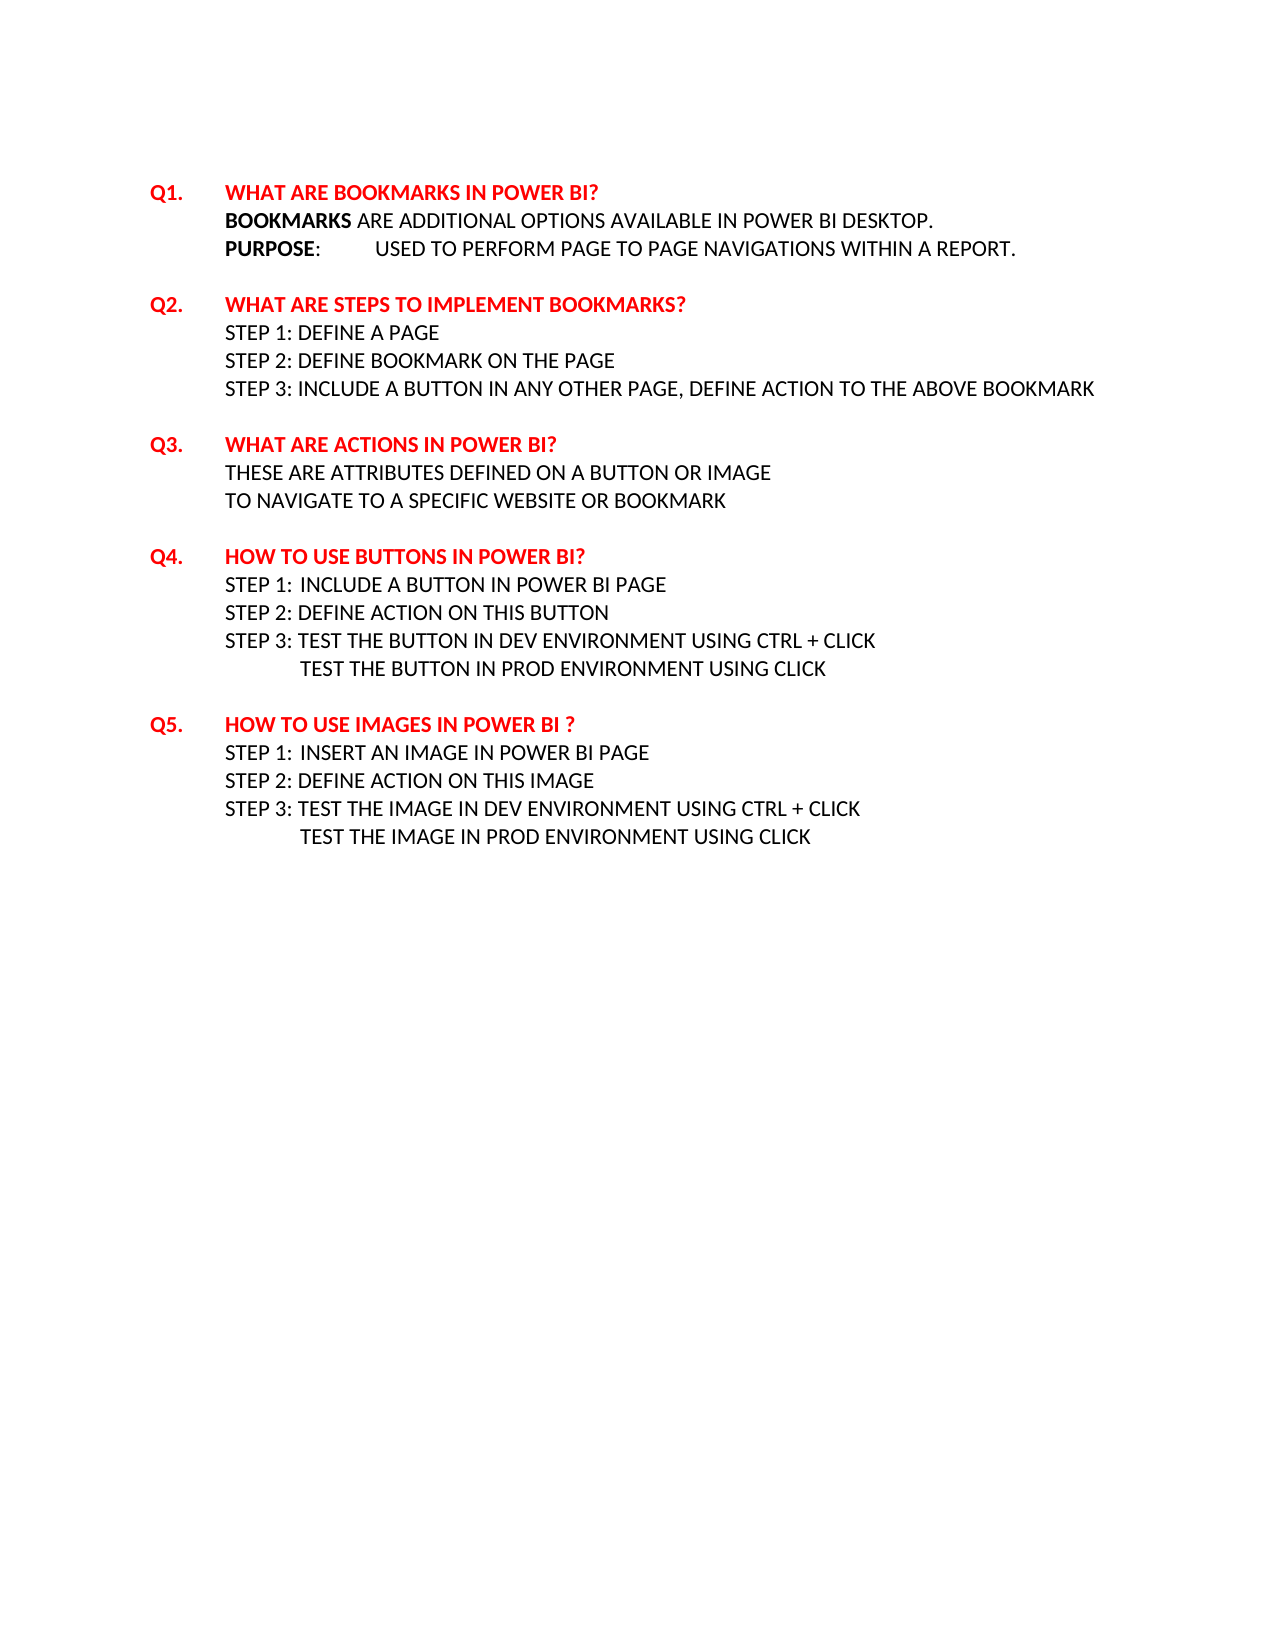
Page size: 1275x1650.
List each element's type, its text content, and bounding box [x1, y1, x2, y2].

text TEST THE IMAGE IN PROD ENVIRONMENT USING CLICK [150, 822, 1125, 851]
text STEP 3: INCLUDE A BUTTON IN ANY OTHER PAGE, DEFINE ACTION TO THE ABOVE BOOKMARK [150, 374, 1125, 402]
text PURPOSE: USED TO PERFORM PAGE TO PAGE NAVIGATIONS WITHIN A REPORT. [150, 234, 1125, 262]
text STEP 2: DEFINE ACTION ON THIS BUTTON [150, 598, 1125, 626]
text STEP 2: DEFINE BOOKMARK ON THE PAGE [150, 346, 1125, 374]
text STEP 3: TEST THE BUTTON IN DEV ENVIRONMENT USING CTRL + CLICK [150, 626, 1125, 654]
text STEP 2: DEFINE ACTION ON THIS IMAGE [150, 766, 1125, 794]
text STEP 3: TEST THE IMAGE IN DEV ENVIRONMENT USING CTRL + CLICK [150, 794, 1125, 822]
text Q5. HOW TO USE IMAGES IN POWER BI ? [150, 710, 1125, 738]
text Q3. WHAT ARE ACTIONS IN POWER BI? [150, 430, 1125, 458]
text STEP 1: INCLUDE A BUTTON IN POWER BI PAGE [150, 570, 1125, 598]
text Q4. HOW TO USE BUTTONS IN POWER BI? [150, 542, 1125, 570]
text STEP 1: DEFINE A PAGE [150, 318, 1125, 346]
text BOOKMARKS ARE ADDITIONAL OPTIONS AVAILABLE IN POWER BI DESKTOP. [150, 206, 1125, 234]
text STEP 1: INSERT AN IMAGE IN POWER BI PAGE [150, 738, 1125, 766]
text Q2. WHAT ARE STEPS TO IMPLEMENT BOOKMARKS? [150, 290, 1125, 318]
text Q1. WHAT ARE BOOKMARKS IN POWER BI? [150, 178, 1125, 206]
text TEST THE BUTTON IN PROD ENVIRONMENT USING CLICK [150, 654, 1125, 682]
text THESE ARE ATTRIBUTES DEFINED ON A BUTTON OR IMAGE [150, 458, 1125, 486]
text TO NAVIGATE TO A SPECIFIC WEBSITE OR BOOKMARK [150, 486, 1125, 514]
